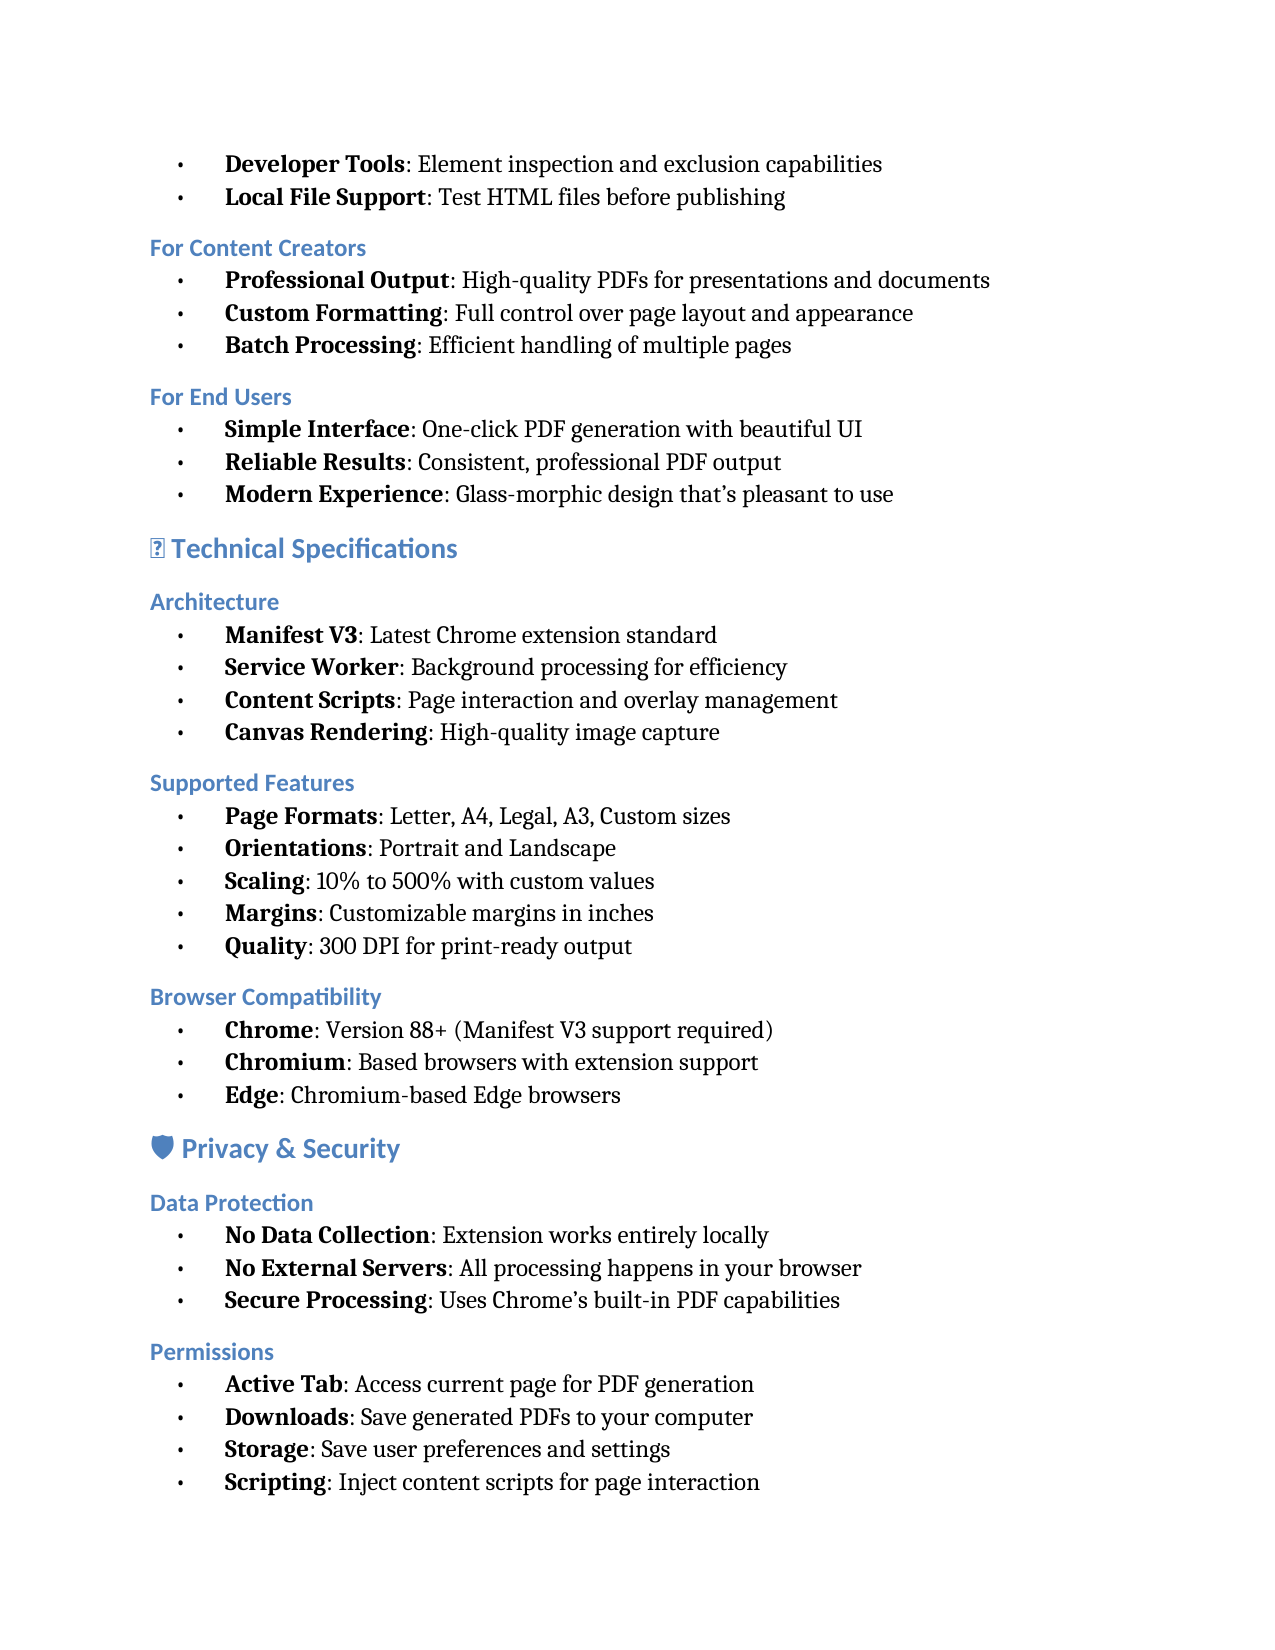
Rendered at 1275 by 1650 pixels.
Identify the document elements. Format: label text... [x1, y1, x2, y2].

subtitle For Content Creators [150, 232, 1125, 263]
list Page Formats: Letter, A4, Legal, A3, Custom sizes [175, 802, 1125, 831]
list No Data Collection: Extension works entirely locally [175, 1221, 1125, 1250]
subtitle Architecture [150, 586, 1125, 617]
list Secure Processing: Uses Chrome’s built-in PDF capabilities [175, 1286, 1125, 1315]
subtitle Supported Features [150, 768, 1125, 798]
list No External Servers: All processing happens in your browser [175, 1253, 1125, 1282]
list Orientations: Portrait and Landscape [175, 834, 1125, 863]
list Storage: Save user preferences and settings [175, 1435, 1125, 1464]
list Reliable Results: Consistent, professional PDF output [175, 448, 1125, 476]
list Service Worker: Background processing for efficiency [175, 653, 1125, 682]
subtitle Browser Compatibility [150, 981, 1125, 1012]
list Scripting: Inject content scripts for page interaction [175, 1467, 1125, 1496]
list Downloads: Save generated PDFs to your computer [175, 1402, 1125, 1431]
list Margins: Customizable margins in inches [175, 899, 1125, 928]
list Chromium: Based browsers with extension support [175, 1048, 1125, 1077]
subtitle 🛡️ Privacy & Security [150, 1130, 1125, 1166]
subtitle 🔧 Technical Specifications [150, 530, 1125, 565]
subtitle For End Users [150, 381, 1125, 411]
list Modern Experience: Glass-morphic design that’s pleasant to use [175, 480, 1125, 509]
list Professional Output: High-quality PDFs for presentations and documents [175, 266, 1125, 295]
list Content Scripts: Page interaction and overlay management [175, 686, 1125, 714]
list Canvas Rendering: High-quality image capture [175, 718, 1125, 747]
list Developer Tools: Element inspection and exclusion capabilities [175, 150, 1125, 179]
list Active Tab: Access current page for PDF generation [175, 1370, 1125, 1399]
list Quality: 300 DPI for print-ready output [175, 932, 1125, 961]
subtitle Data Protection [150, 1187, 1125, 1217]
list Local File Support: Test HTML files before publishing [175, 182, 1125, 211]
list Chrome: Version 88+ (Manifest V3 support required) [175, 1016, 1125, 1044]
list Custom Formatting: Full control over page layout and appearance [175, 299, 1125, 328]
list Simple Interface: One-click PDF generation with beautiful UI [175, 415, 1125, 444]
list Batch Processing: Efficient handling of multiple pages [175, 331, 1125, 360]
subtitle Permissions [150, 1336, 1125, 1366]
list Scaling: 10% to 500% with custom values [175, 867, 1125, 896]
list Manifest V3: Latest Chrome extension standard [175, 621, 1125, 649]
list Edge: Chromium-based Edge browsers [175, 1081, 1125, 1109]
